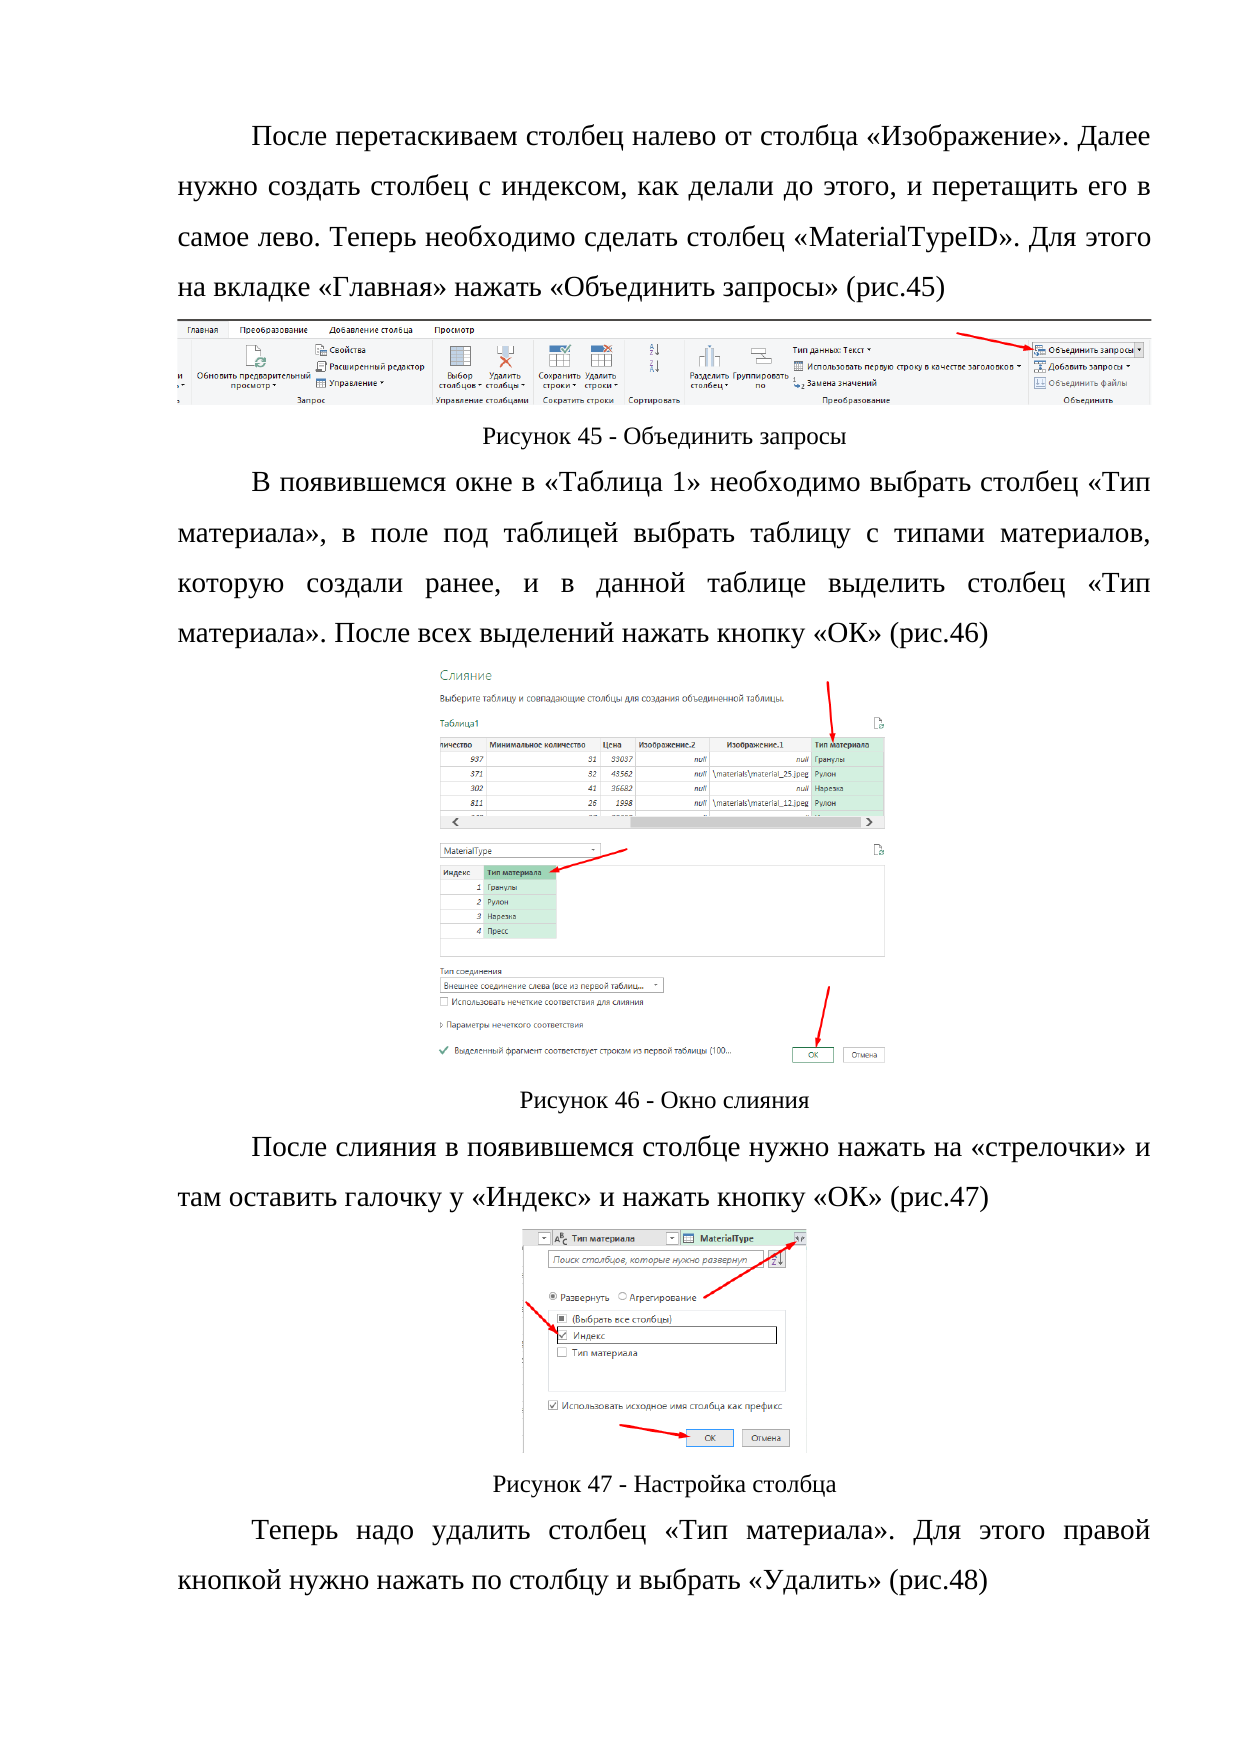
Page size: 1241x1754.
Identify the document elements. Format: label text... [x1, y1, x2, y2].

picture [438, 665, 891, 1069]
text Рисунок 46 - Окно слияния [177, 1086, 1152, 1114]
picture [522, 1229, 807, 1453]
text Теперь надо удалить столбец «Тип материала». Для этого правой кнопкой нужно нажать по столбцу и выбрать «Удалить» (рис.48) [177, 1512, 1152, 1596]
text Рисунок 47 - Настройка столбца [177, 1469, 1152, 1498]
text В появившемся окне в «Таблица 1» необходимо выбрать столбец «Тип материала», в поле под таблицей выбрать таблицу с типами материалов, которую создали ранее, и в данной таблице выделить столбец «Тип материала». После всех выделений нажать кнопку «ОК» (рис.46) [177, 464, 1152, 649]
picture [177, 319, 1152, 405]
text Рисунок 45 - Объединить запросы [177, 421, 1152, 450]
text После перетаскиваем столбец налево от столбца «Изображение». Далее нужно создать столбец с индексом, как делали до этого, и перетащить его в самое лево. Теперь необходимо сделать столбец «MaterialTypeID». Для этого на вкладке «Главная» нажать «Объединить запросы» (рис.45) [177, 118, 1152, 303]
text После слияния в появившемся столбце нужно нажать на «стрелочки» и там оставить галочку у «Индекс» и нажать кнопку «ОК» (рис.47) [177, 1129, 1152, 1213]
